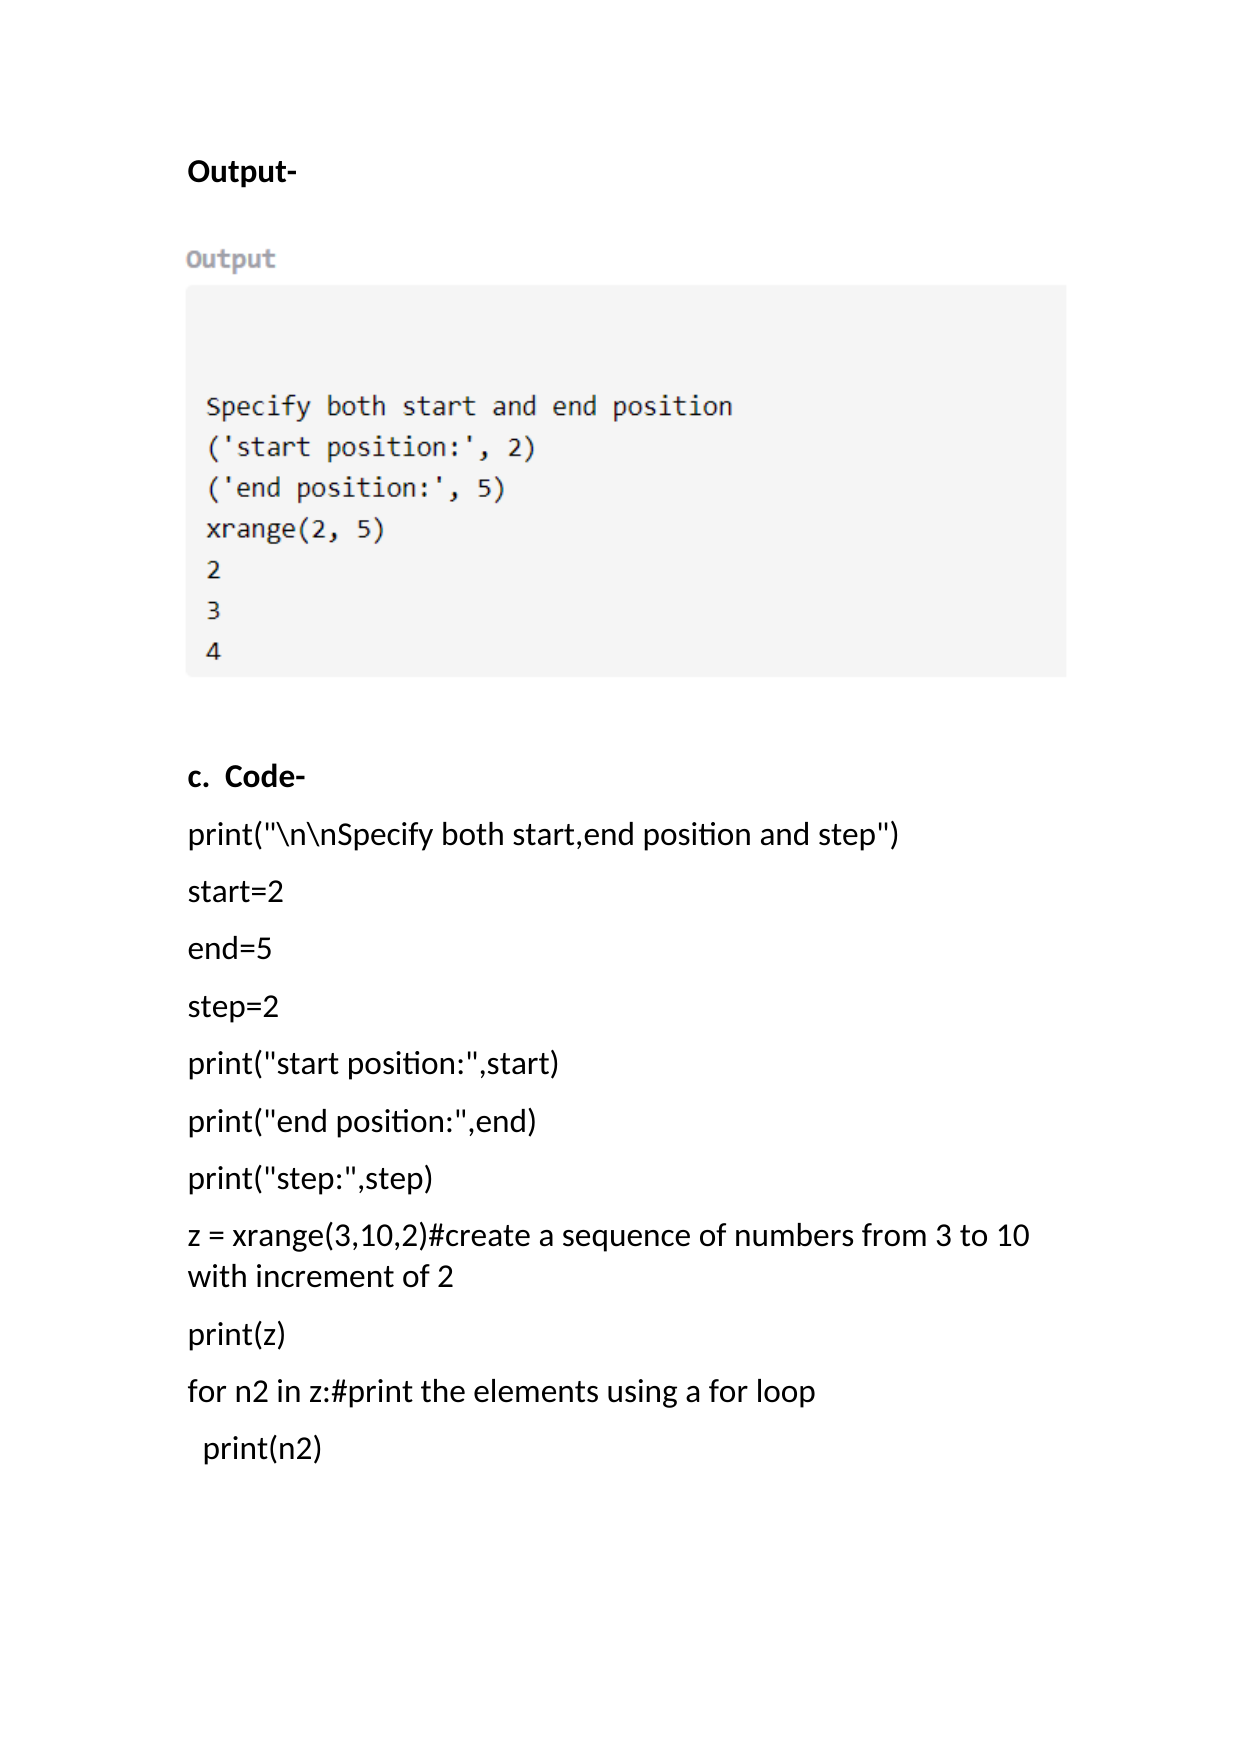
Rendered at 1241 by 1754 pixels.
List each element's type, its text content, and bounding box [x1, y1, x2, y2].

text print("end position:",end) [187, 1099, 1090, 1140]
text start=2 [187, 870, 1090, 911]
picture [150, 207, 1067, 682]
text print(z) [187, 1312, 1090, 1353]
text print("start position:",start) [187, 1042, 1090, 1083]
text for n2 in z:#print the elements using a for loop [187, 1370, 1090, 1411]
text z = xrange(3,10,2)#create a sequence of numbers from 3 to 10 with increment of 2 [187, 1214, 1090, 1296]
list Code- [187, 755, 1090, 796]
text print("\n\nSpecify both start,end position and step") [187, 813, 1090, 853]
text Output- [187, 150, 1090, 191]
text step=2 [187, 985, 1090, 1026]
text end=5 [187, 927, 1090, 968]
text print(n2) [187, 1427, 1090, 1468]
text print("step:",step) [187, 1157, 1090, 1198]
